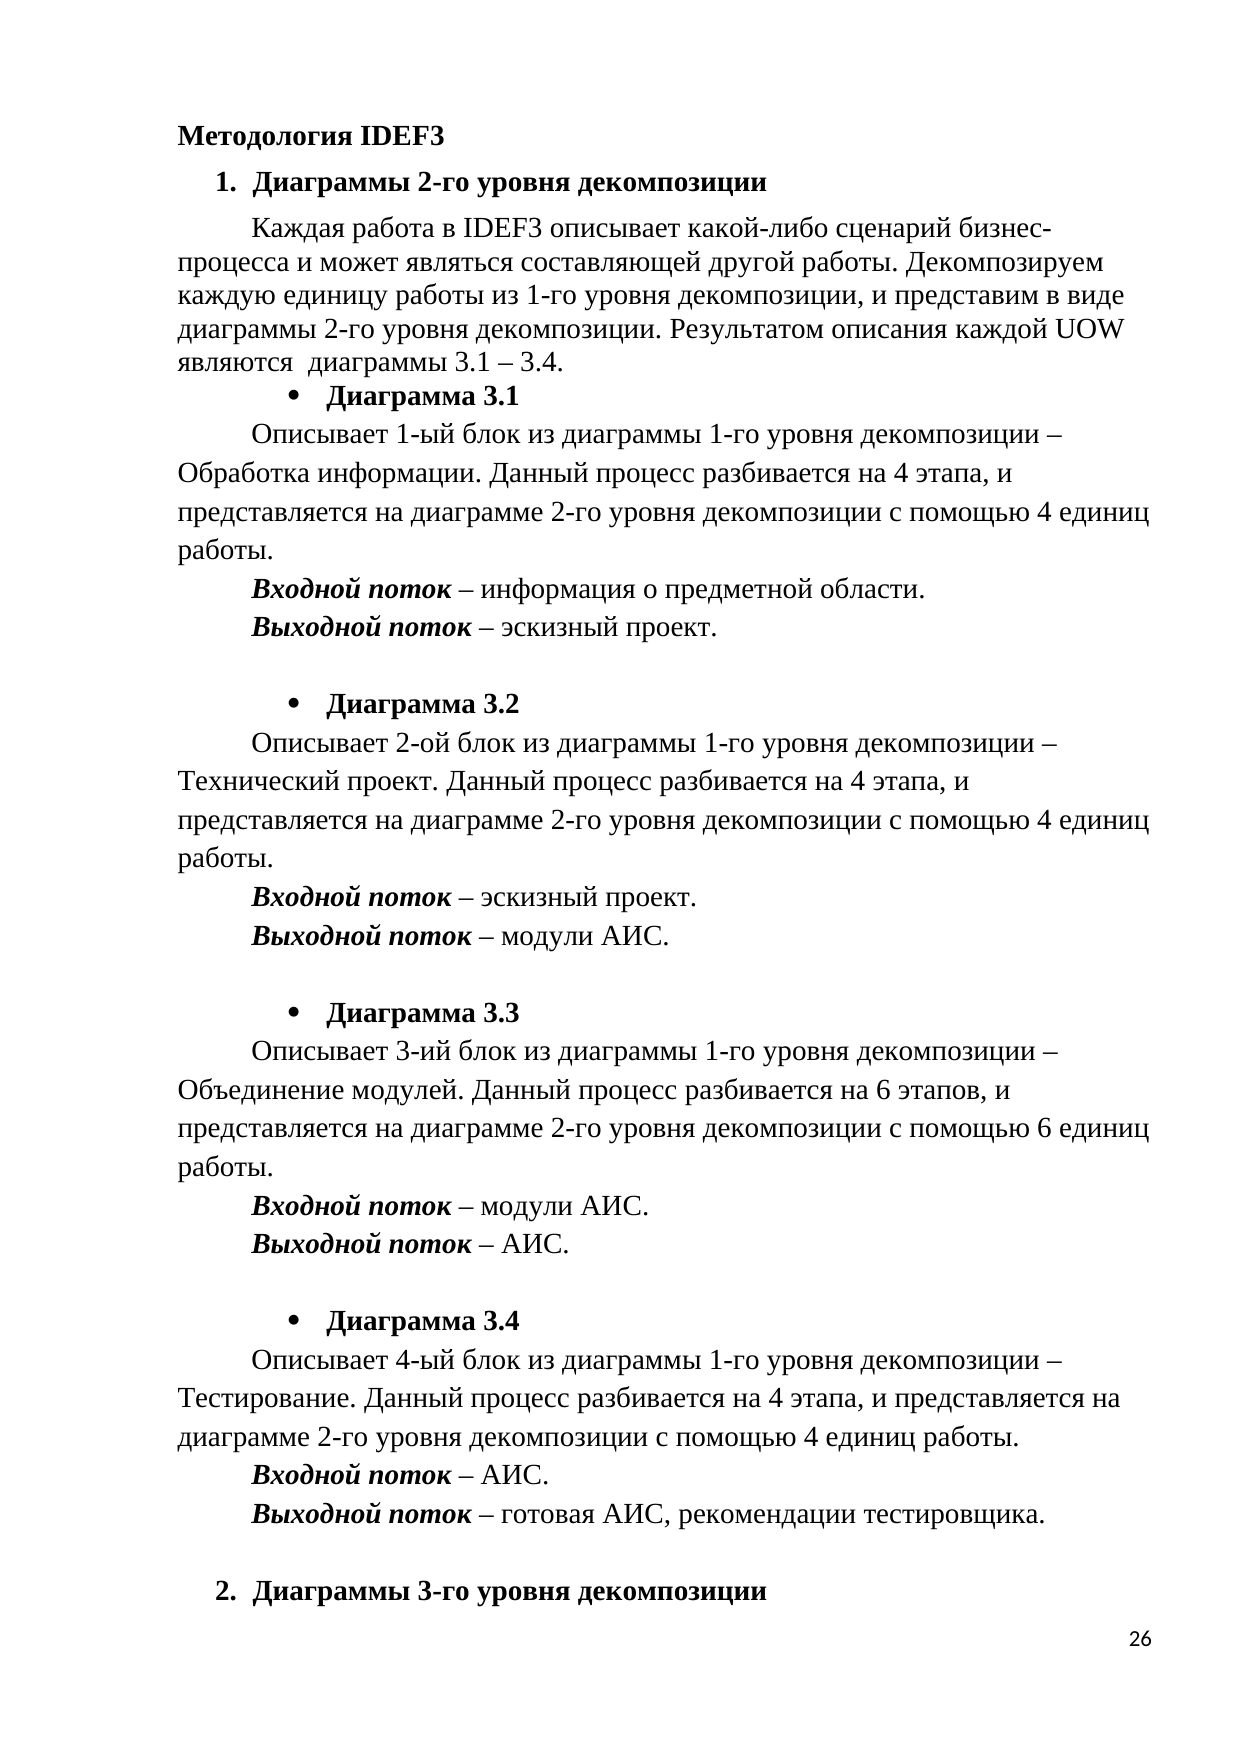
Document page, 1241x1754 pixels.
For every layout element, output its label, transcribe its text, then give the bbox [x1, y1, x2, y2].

list Входной поток – эскизный проект. [177, 879, 1152, 913]
list Диаграмма 3.2 [288, 686, 1152, 720]
list Описывает 2-ой блок из диаграммы 1-го уровня декомпозиции – Технический проект. Данный процесс разбивается на 4 этапа, и представляется на диаграмме 2-го уровня декомпозиции с помощью 4 единиц работы. [177, 725, 1152, 874]
list Входной поток – модули АИС. [177, 1188, 1152, 1221]
text Каждая работа в IDEF3 описывает какой-либо сценарий бизнес-процесса и может являться составляющей другой работы. Декомпозируем каждую единицу работы из 1-го уровня декомпозиции, и представим в виде диаграммы 2-го уровня декомпозиции. Результатом описания каждой UOW являются диаграммы 3.1 – 3.4. [177, 210, 1152, 378]
list Диаграмма 3.3 [288, 995, 1152, 1028]
list Выходной поток – АИС. [177, 1226, 1152, 1260]
list Описывает 3-ий блок из диаграммы 1-го уровня декомпозиции – Объединение модулей. Данный процесс разбивается на 6 этапов, и представляется на диаграмме 2-го уровня декомпозиции с помощью 6 единиц работы. [177, 1033, 1152, 1183]
list Диаграммы 2-го уровня декомпозиции [215, 164, 1152, 198]
list Входной поток – АИС. [177, 1457, 1152, 1491]
list Диаграммы 3-го уровня декомпозиции [215, 1573, 1152, 1607]
list Выходной поток – эскизный проект. [177, 609, 1152, 643]
text Методология IDEF3 [177, 118, 1152, 152]
list Описывает 4-ый блок из диаграммы 1-го уровня декомпозиции – Тестирование. Данный процесс разбивается на 4 этапа, и представляется на диаграмме 2-го уровня декомпозиции с помощью 4 единиц работы. [177, 1342, 1152, 1452]
list Выходной поток – модули АИС. [177, 918, 1152, 951]
list Диаграмма 3.4 [288, 1303, 1152, 1337]
list Выходной поток – готовая АИС, рекомендации тестировщика. [177, 1496, 1152, 1529]
list Описывает 1-ый блок из диаграммы 1-го уровня декомпозиции – Обработка информации. Данный процесс разбивается на 4 этапа, и представляется на диаграмме 2-го уровня декомпозиции с помощью 4 единиц работы. [177, 417, 1152, 566]
list Диаграмма 3.1 [288, 378, 1152, 412]
list Входной поток – информация о предметной области. [177, 571, 1152, 604]
